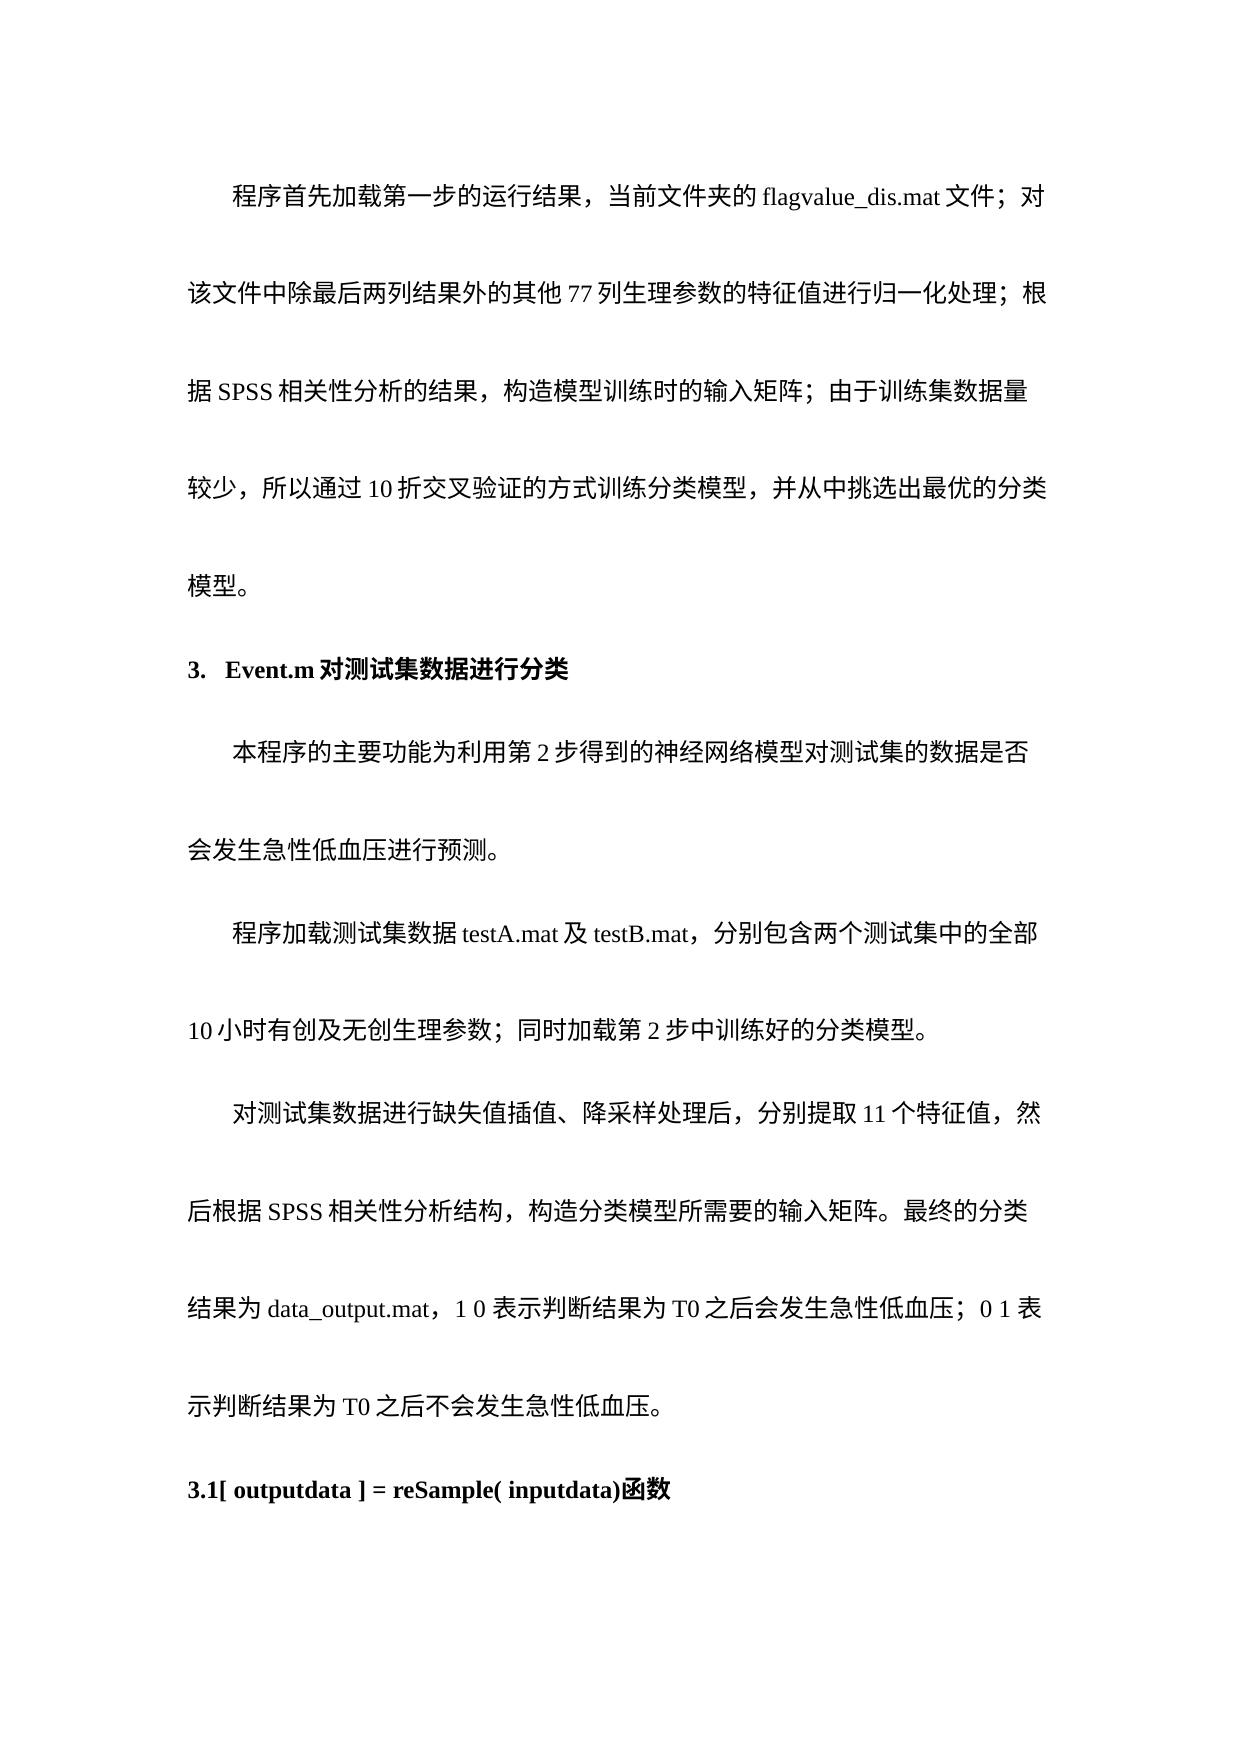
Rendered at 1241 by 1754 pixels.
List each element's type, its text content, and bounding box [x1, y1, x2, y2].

list 对测试集数据进行缺失值插值、降采样处理后，分别提取11个特征值，然后根据SPSS相关性分析结构，构造分类模型所需要的输入矩阵。最终的分类结果为data_output.mat，1 0 表示判断结果为T0之后会发生急性低血压；0 1 表示判断结果为T0之后不会发生急性低血压。 [187, 1079, 1053, 1437]
list 程序加载测试集数据testA.mat及testB.mat，分别包含两个测试集中的全部10小时有创及无创生理参数；同时加载第2步中训练好的分类模型。 [187, 899, 1053, 1061]
list 本程序的主要功能为利用第2步得到的神经网络模型对测试集的数据是否会发生急性低血压进行预测。 [187, 718, 1053, 881]
list 3.1[ outputdata ] = reSample( inputdata)函数 [187, 1455, 1053, 1520]
list Event.m对测试集数据进行分类 [187, 635, 1053, 700]
list 程序首先加载第一步的运行结果，当前文件夹的flagvalue_dis.mat文件；对该文件中除最后两列结果外的其他77列生理参数的特征值进行归一化处理；根据SPSS相关性分析的结果，构造模型训练时的输入矩阵；由于训练集数据量较少，所以通过10折交叉验证的方式训练分类模型，并从中挑选出最优的分类模型。 [187, 162, 1053, 617]
